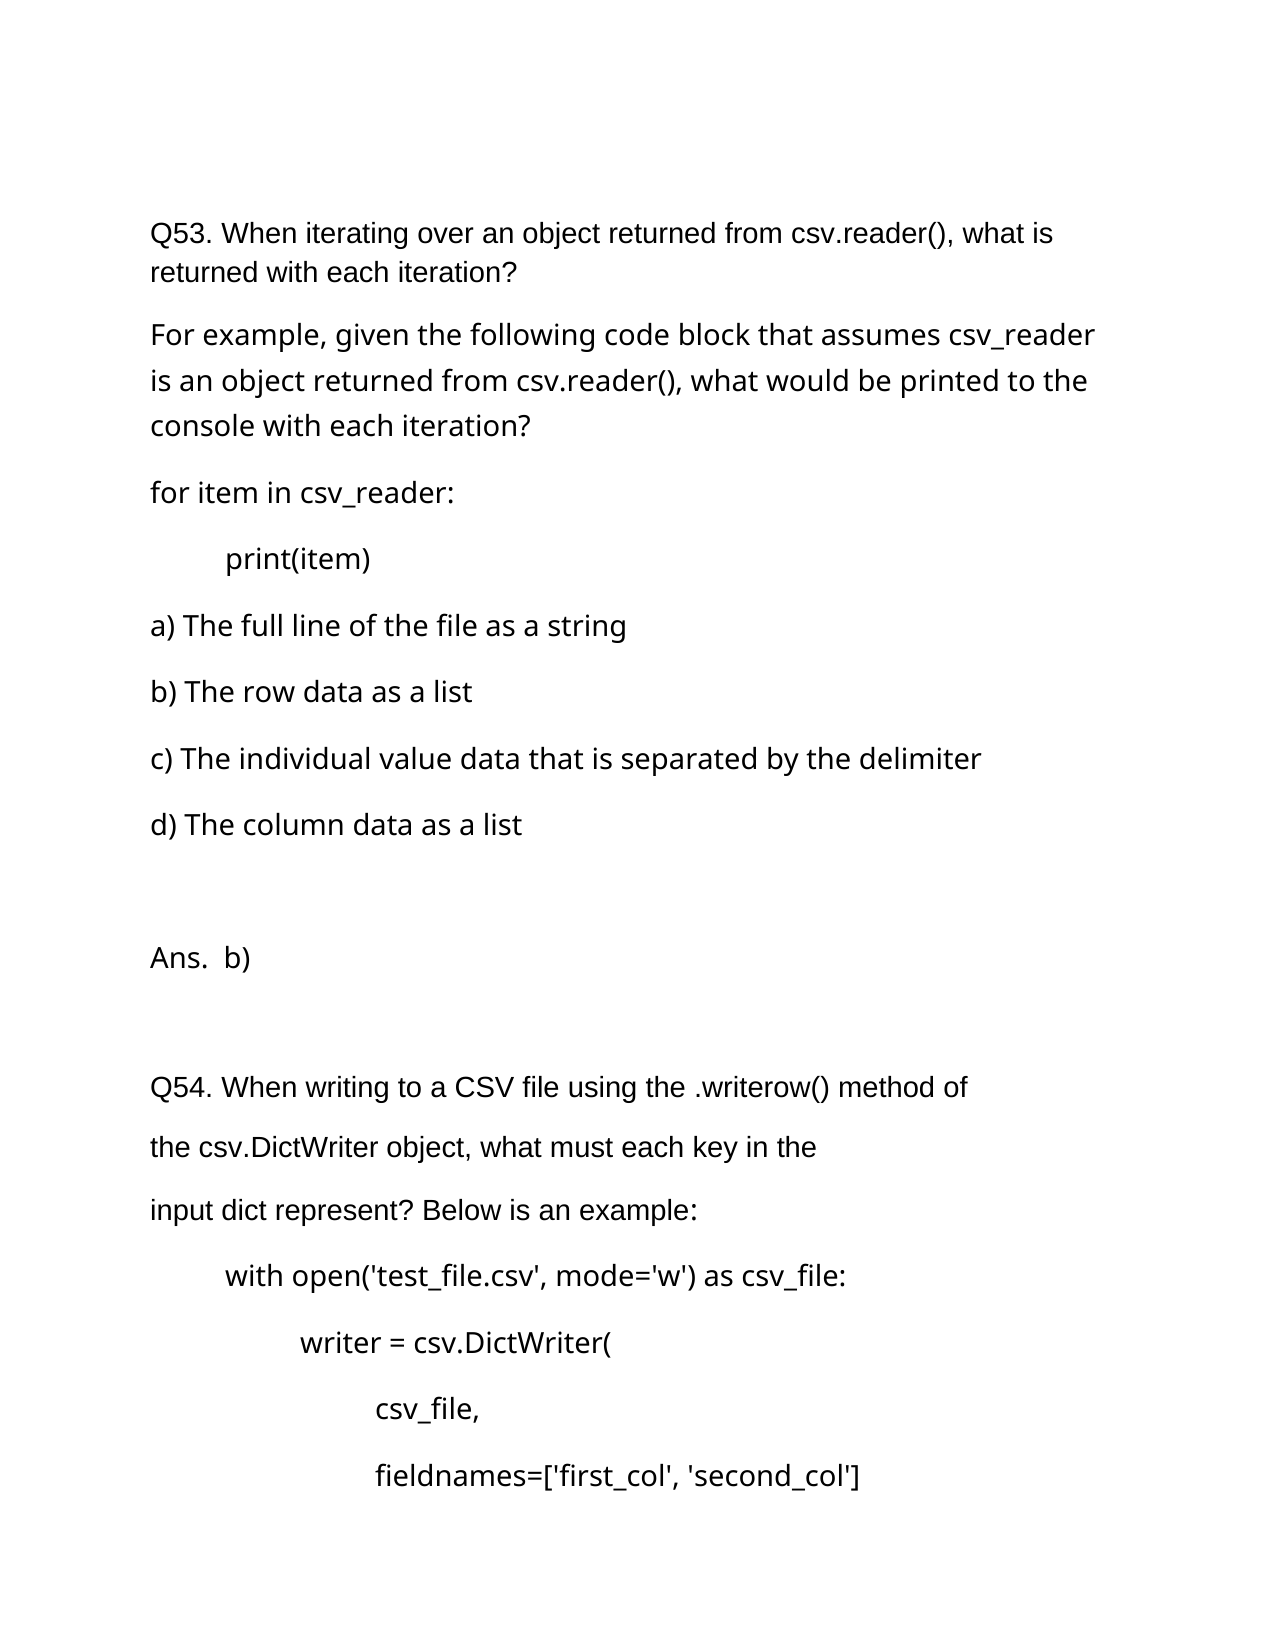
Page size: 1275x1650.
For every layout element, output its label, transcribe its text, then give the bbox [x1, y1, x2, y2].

text input dict represent? Below is an example: [150, 1189, 1125, 1229]
text b) The row data as a list [150, 671, 1125, 711]
text a) The full line of the file as a string [150, 605, 1125, 645]
text print(item) [150, 538, 1125, 578]
text d) The column data as a list [150, 804, 1125, 844]
text For example, given the following code block that assumes csv_reader is an object returned from csv.reader(), what would be printed to the console with each iteration? [150, 314, 1125, 445]
text Q54. When writing to a CSV file using the .writerow() method of [150, 1070, 1125, 1104]
text Q53. When iterating over an object returned from csv.reader(), what is returned with each iteration? [150, 216, 1125, 288]
text the csv.DictWriter object, what must each key in the [150, 1129, 1125, 1163]
text writer = csv.DictWriter( [225, 1322, 1125, 1362]
text csv_file, [300, 1388, 1125, 1428]
text fieldnames=['first_col', 'second_col'] [300, 1455, 1125, 1494]
text Ans. b) [150, 937, 1125, 977]
text for item in csv_reader: [150, 472, 1125, 512]
text with open('test_file.csv', mode='w') as csv_file: [150, 1255, 1125, 1295]
text c) The individual value data that is separated by the delimiter [150, 738, 1125, 778]
